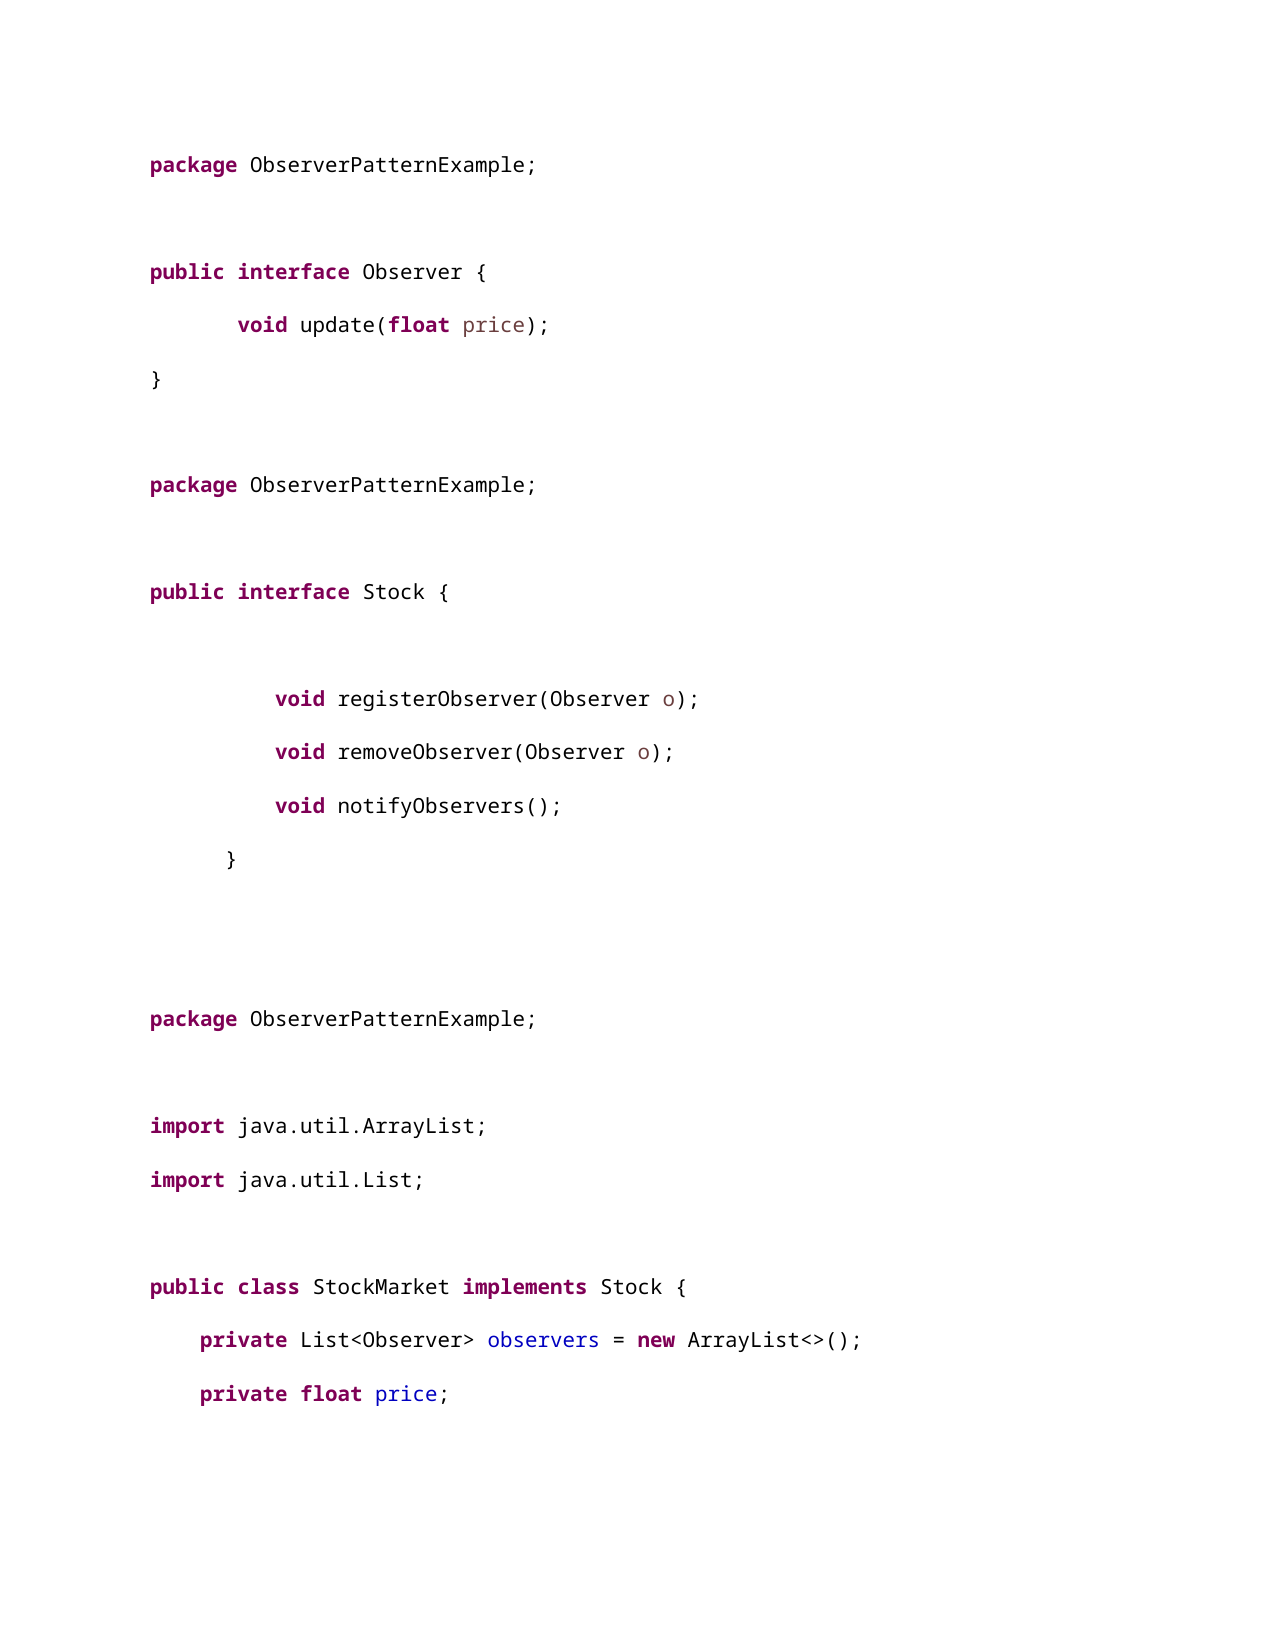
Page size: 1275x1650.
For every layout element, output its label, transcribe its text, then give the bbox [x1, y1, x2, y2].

text package ObserverPatternExample; [150, 150, 1125, 178]
text public class StockMarket implements Stock { [150, 1272, 1125, 1300]
text } [150, 364, 1125, 392]
text void notifyObservers(); [150, 791, 1125, 819]
text import java.util.ArrayList; [150, 1111, 1125, 1140]
text public interface Stock { [150, 577, 1125, 606]
text void removeObserver(Observer o); [150, 737, 1125, 766]
text private List<Observer> observers = new ArrayList<>(); [150, 1325, 1125, 1354]
text } [150, 844, 1125, 873]
text private float price; [150, 1379, 1125, 1407]
text void update(float price); [150, 310, 1125, 339]
text void registerObserver(Observer o); [150, 684, 1125, 712]
text import java.util.List; [150, 1165, 1125, 1193]
text package ObserverPatternExample; [150, 1004, 1125, 1033]
text package ObserverPatternExample; [150, 470, 1125, 499]
text public interface Observer { [150, 257, 1125, 285]
